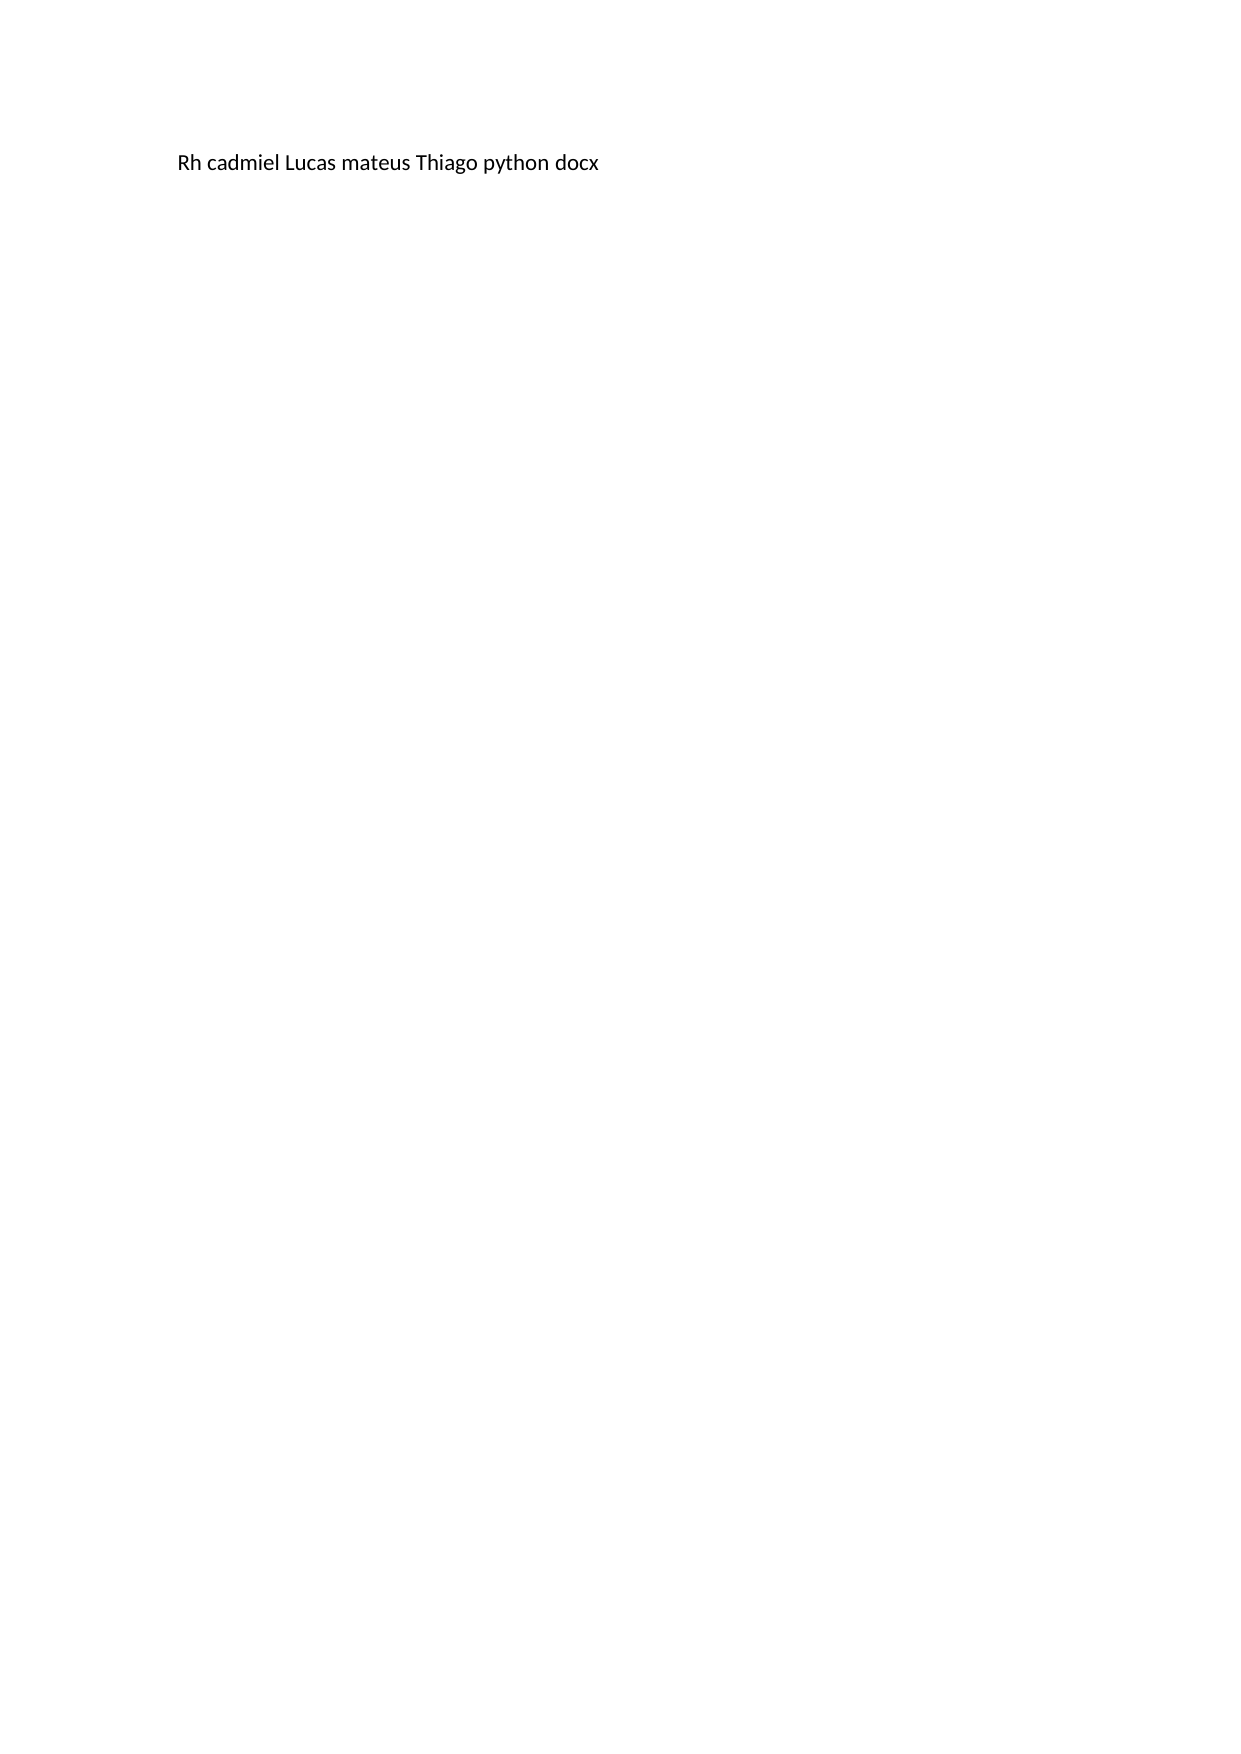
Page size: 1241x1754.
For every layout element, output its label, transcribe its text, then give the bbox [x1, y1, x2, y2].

text Rh cadmiel Lucas mateus Thiago python docx [177, 148, 1063, 176]
